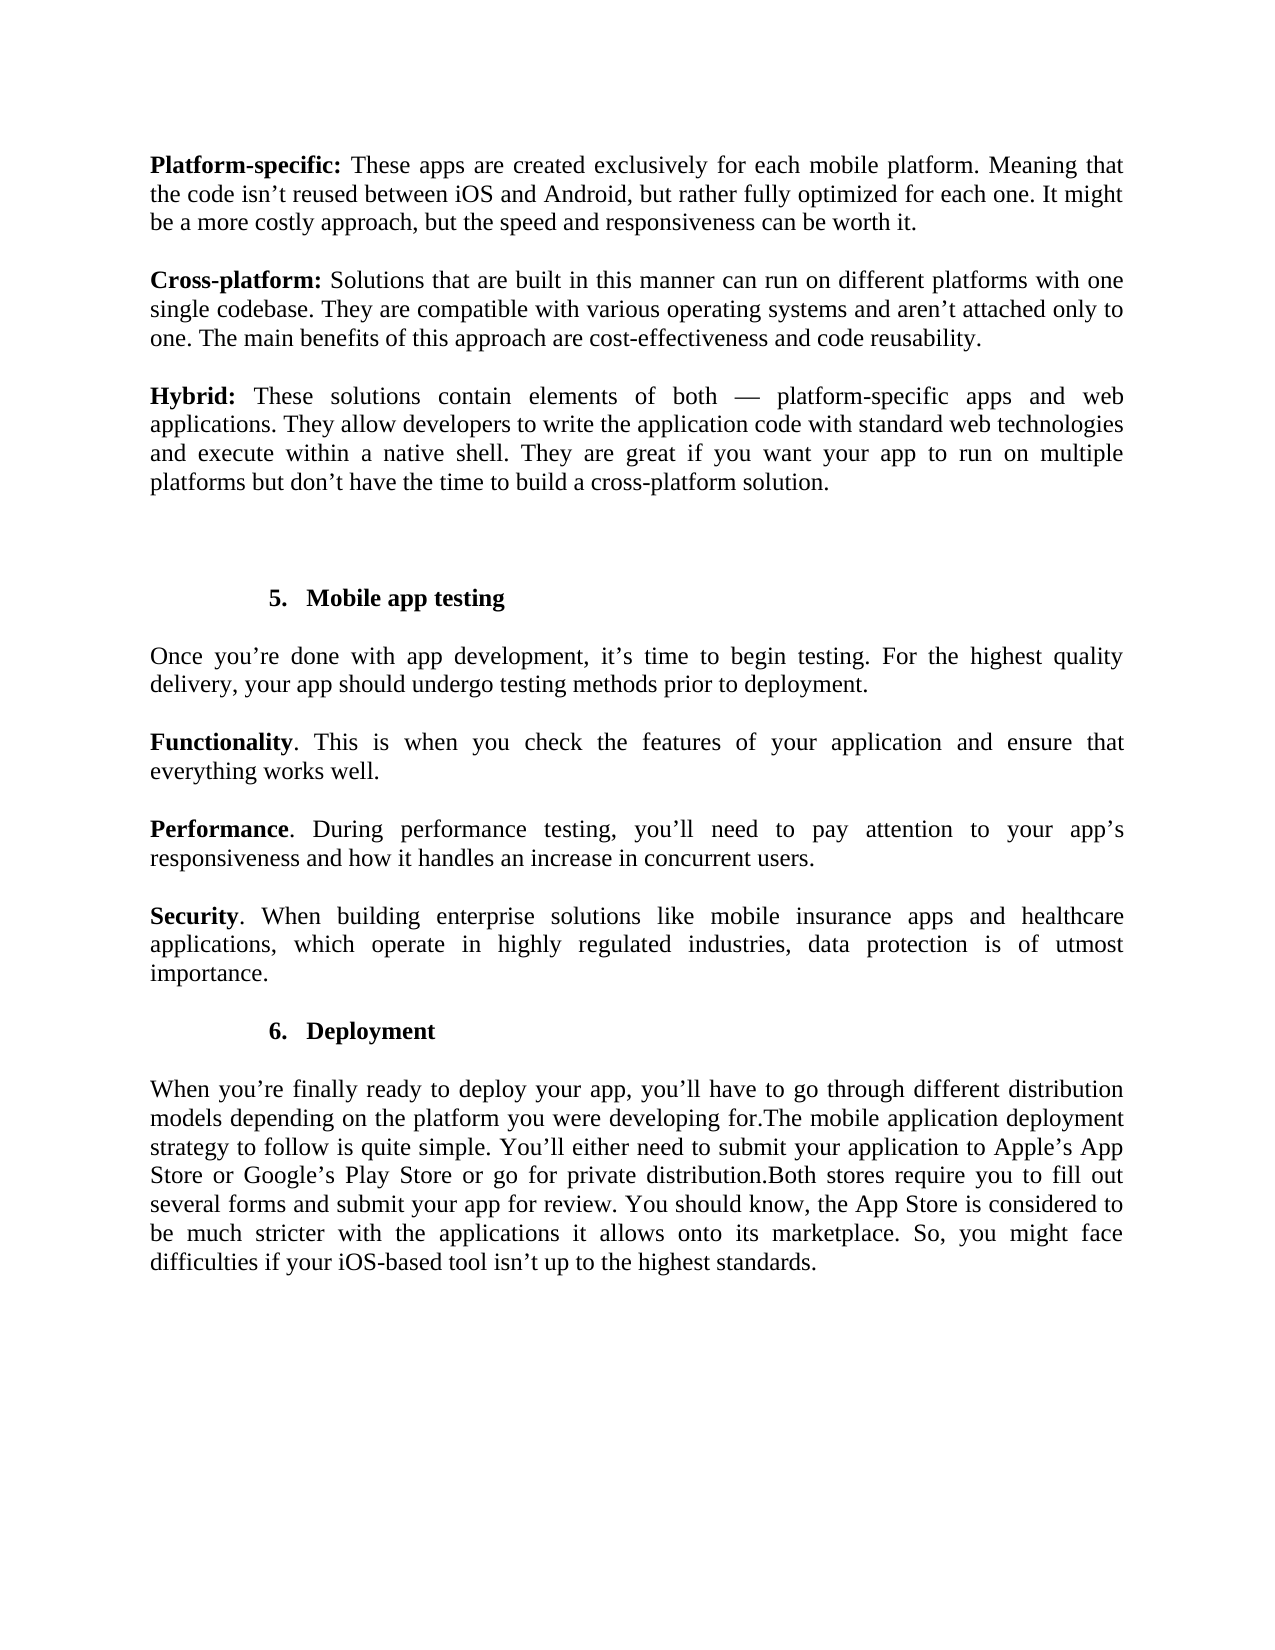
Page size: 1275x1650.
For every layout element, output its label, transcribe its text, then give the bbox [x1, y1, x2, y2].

list Mobile app testing [269, 583, 1125, 612]
text Platform-specific: These apps are created exclusively for each mobile platform. Meaning that the code isn’t reused between iOS and Android, but rather fully optimized for each one. It might be a more costly approach, but the speed and responsiveness can be worth it. [150, 150, 1125, 236]
text When you’re finally ready to deploy your app, you’ll have to go through different distribution models depending on the platform you were developing for.The mobile application deployment strategy to follow is quite simple. You’ll either need to submit your application to Apple’s App Store or Google’s Play Store or go for private distribution.Both stores require you to fill out several forms and submit your app for review. You should know, the App Store is considered to be much stricter with the applications it allows onto its marketplace. So, you might face difficulties if your iOS-based tool isn’t up to the highest standards. [150, 1074, 1125, 1275]
text Performance. During performance testing, you’ll need to pay attention to your app’s responsiveness and how it handles an increase in concurrent users. [150, 814, 1125, 872]
text Functionality. This is when you check the features of your application and ensure that everything works well. [150, 727, 1125, 785]
list Deployment [269, 1016, 1125, 1045]
text Security. When building enterprise solutions like mobile insurance apps and healthcare applications, which operate in highly regulated industries, data protection is of utmost importance. [150, 901, 1125, 987]
text Cross-platform: Solutions that are built in this manner can run on different platforms with one single codebase. They are compatible with various operating systems and aren’t attached only to one. The main benefits of this approach are cost-effectiveness and code reusability. [150, 265, 1125, 352]
text Hybrid: These solutions contain elements of both — platform-specific apps and web applications. They allow developers to write the application code with standard web technologies and execute within a native shell. They are great if you want your app to run on multiple platforms but don’t have the time to build a cross-platform solution. [150, 381, 1125, 496]
text Once you’re done with app development, it’s time to begin testing. For the highest quality delivery, your app should undergo testing methods prior to deployment. [150, 641, 1125, 698]
